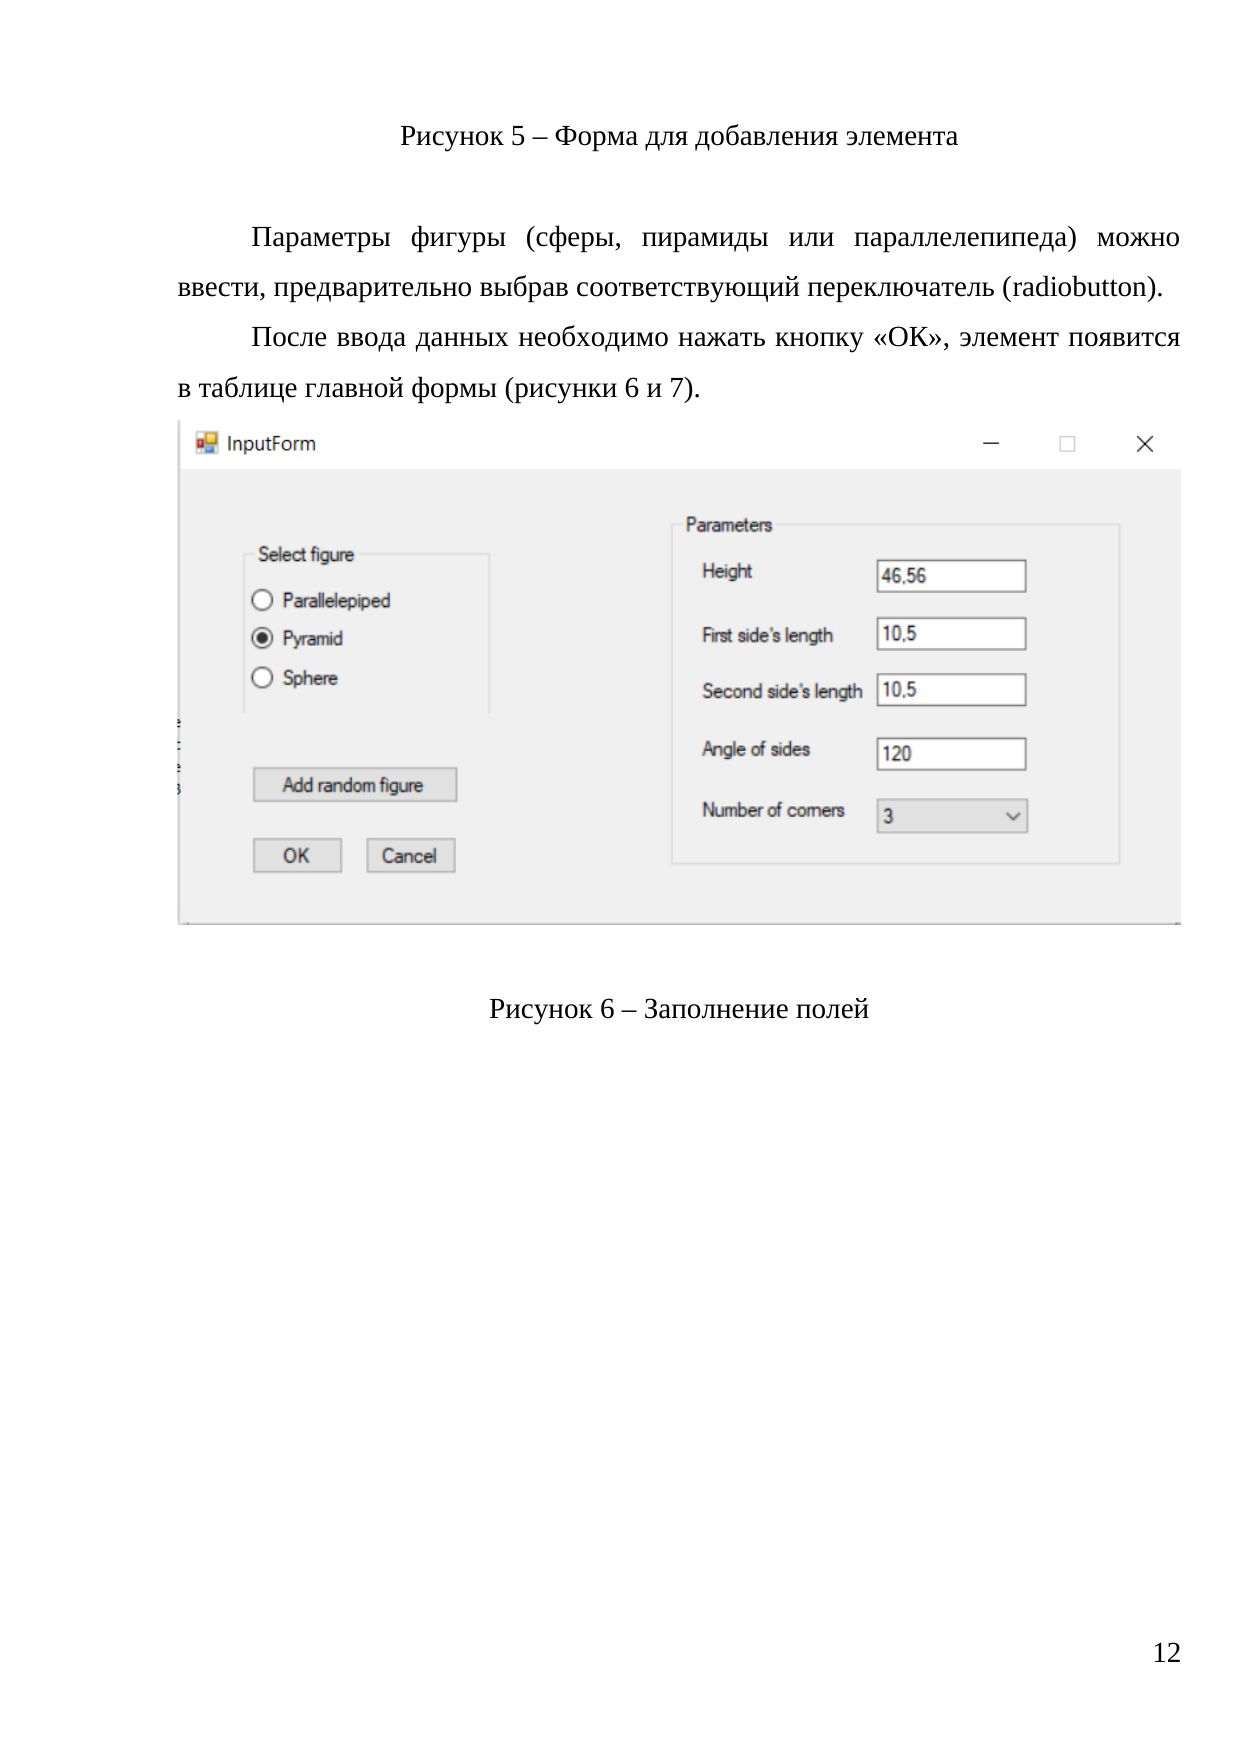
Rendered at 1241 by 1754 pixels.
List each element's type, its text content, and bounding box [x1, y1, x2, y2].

text Параметры фигуры (сферы, пирамиды или параллелепипеда) можно ввести, предварительно выбрав соответствующий переключатель (radiobutton). [177, 219, 1181, 303]
text Рисунок 5 – Форма для добавления элемента [177, 118, 1181, 152]
text После ввода данных необходимо нажать кнопку «ОК», элемент появится в таблице главной формы (рисунки 6 и 7). [177, 319, 1181, 403]
picture [177, 420, 1182, 925]
text Рисунок 6 – Заполнение полей [177, 992, 1181, 1025]
